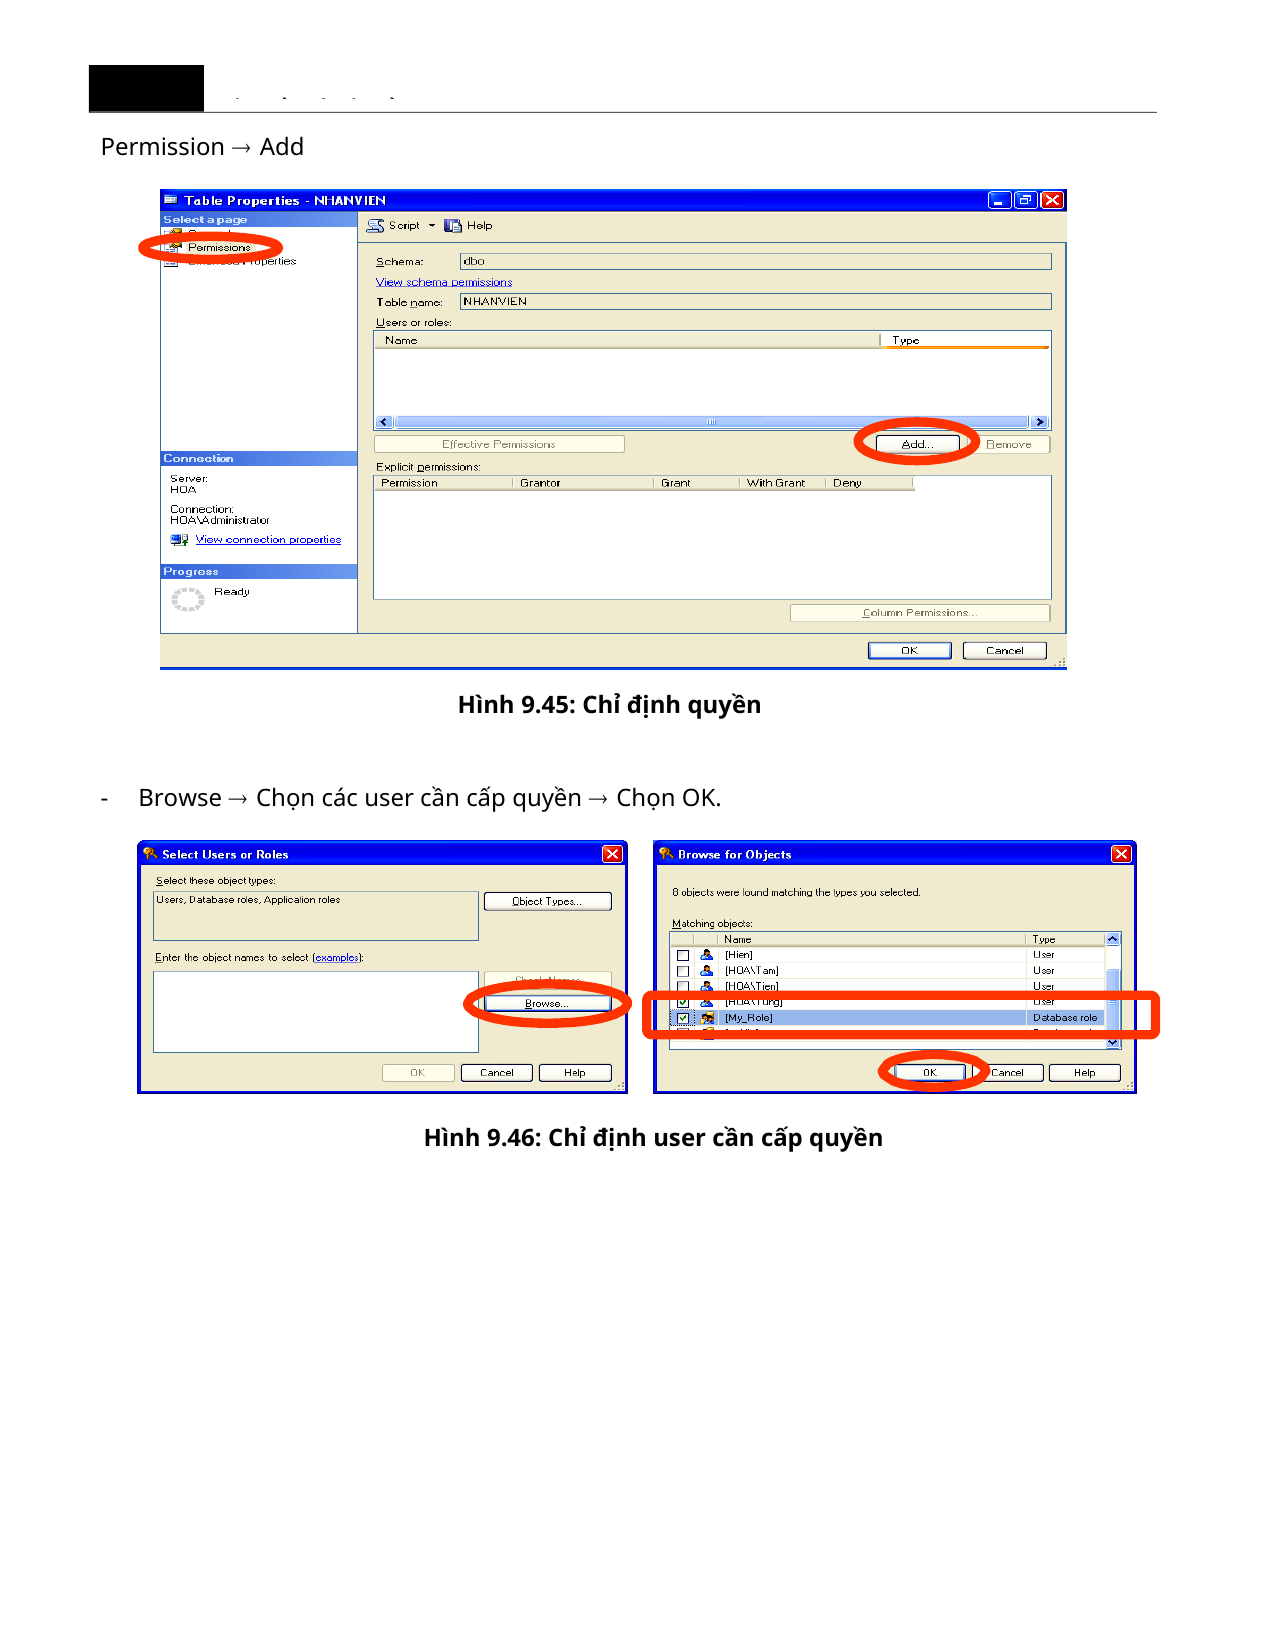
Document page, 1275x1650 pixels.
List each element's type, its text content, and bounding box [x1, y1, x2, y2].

picture [160, 189, 1067, 670]
picture [137, 840, 628, 1094]
picture [474, 989, 622, 1018]
picture [653, 840, 1137, 990]
picture [653, 1040, 1137, 1094]
list Browse  Chọn các user cần cấp quyền  Chọn OK. [100, 781, 1204, 814]
text Permission  Add [100, 130, 1204, 163]
subtitle Hình 9.46: Chỉ định user cần cấp quyền [247, 1121, 1060, 1153]
subtitle Hình 9.45: Chỉ định quyền [164, 688, 1055, 721]
picture [653, 1000, 1137, 1030]
picture [160, 241, 269, 254]
